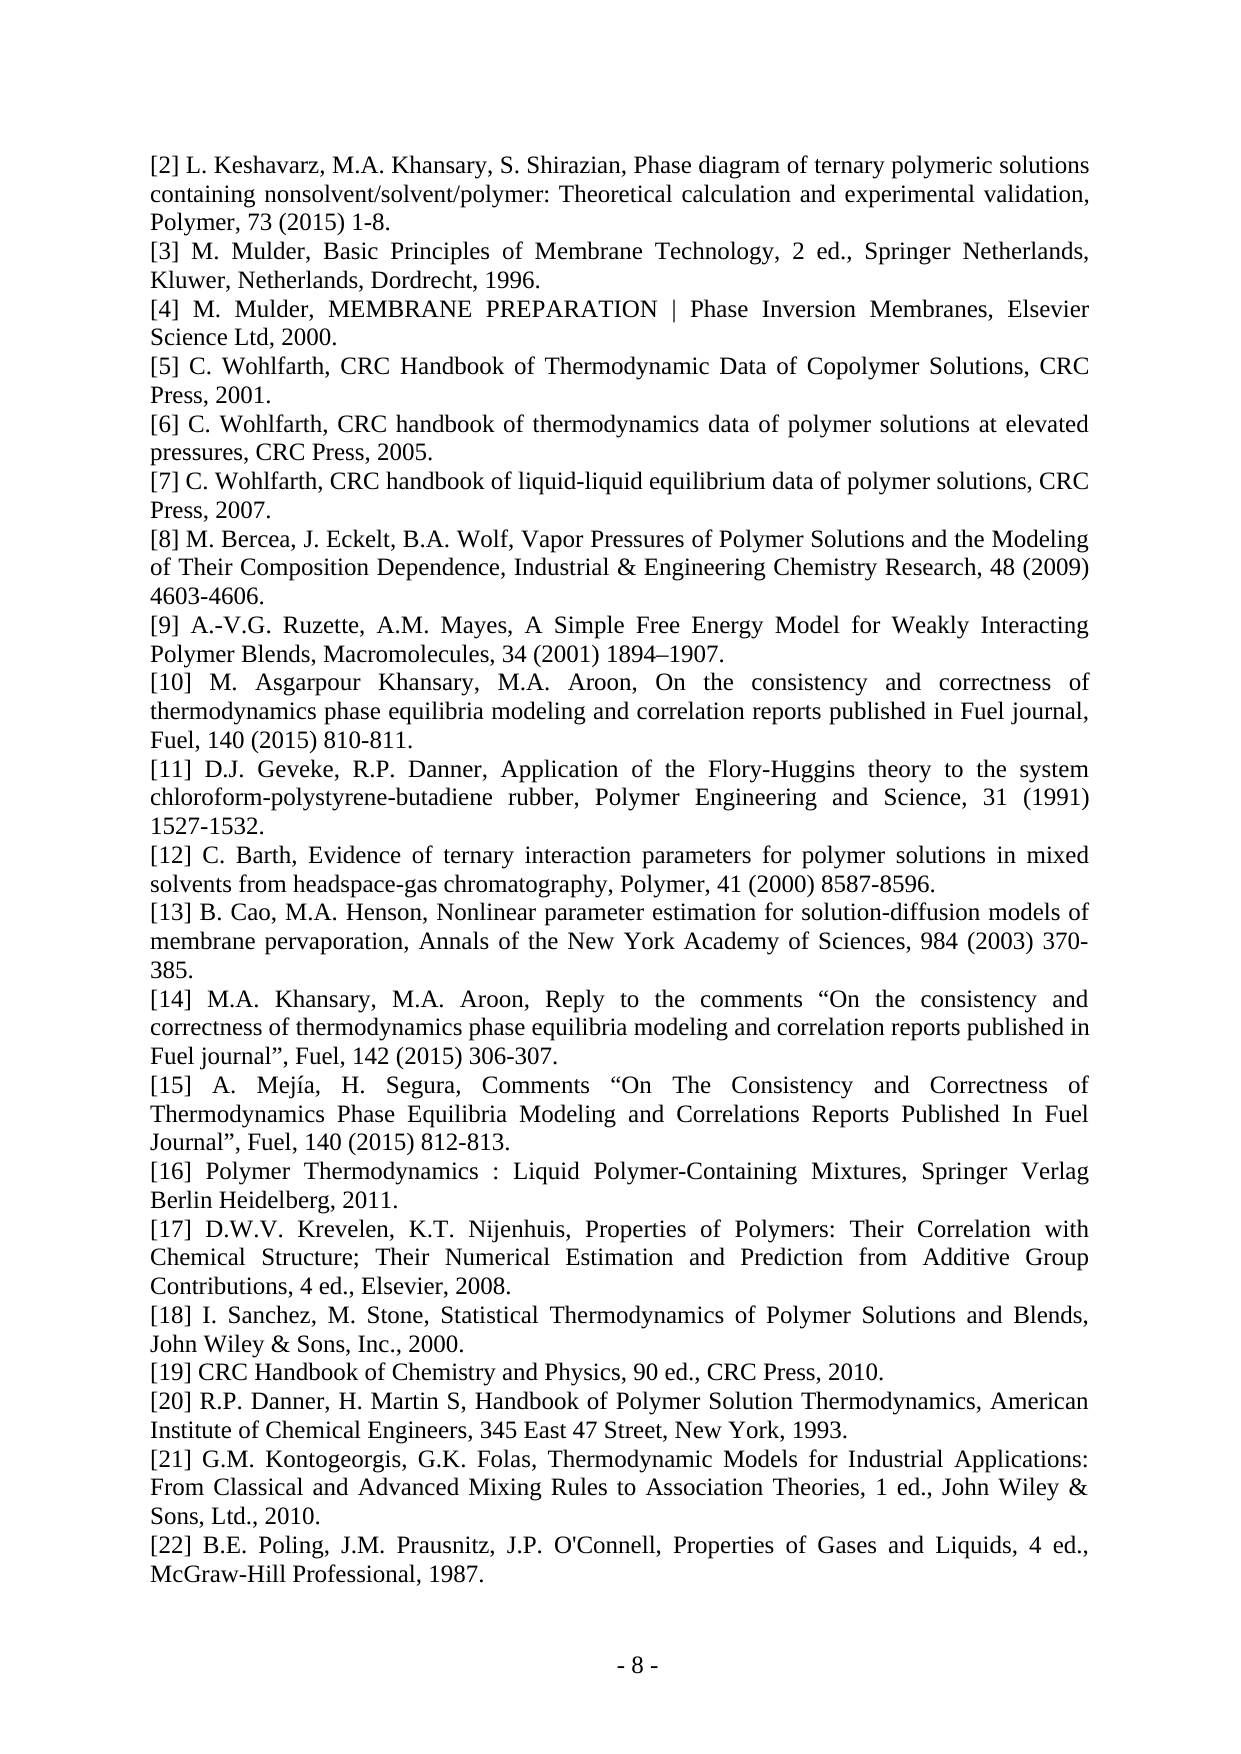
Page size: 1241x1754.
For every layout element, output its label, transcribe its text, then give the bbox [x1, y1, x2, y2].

text [5] C. Wohlfarth, CRC Handbook of Thermodynamic Data of Copolymer Solutions, CRC Press, 2001. [150, 351, 1090, 409]
text [16] Polymer Thermodynamics : Liquid Polymer-Containing Mixtures, Springer Verlag Berlin Heidelberg, 2011. [150, 1156, 1090, 1214]
text [17] D.W.V. Krevelen, K.T. Nijenhuis, Properties of Polymers: Their Correlation with Chemical Structure; Their Numerical Estimation and Prediction from Additive Group Contributions, 4 ed., Elsevier, 2008. [150, 1214, 1090, 1300]
text [14] M.A. Khansary, M.A. Aroon, Reply to the comments “On the consistency and correctness of thermodynamics phase equilibria modeling and correlation reports published in Fuel journal”, Fuel, 142 (2015) 306-307. [150, 984, 1090, 1070]
text [21] G.M. Kontogeorgis, G.K. Folas, Thermodynamic Models for Industrial Applications: From Classical and Advanced Mixing Rules to Association Theories, 1 ed., John Wiley & Sons, Ltd., 2010. [150, 1444, 1090, 1530]
text [20] R.P. Danner, H. Martin S, Handbook of Polymer Solution Thermodynamics, American Institute of Chemical Engineers, 345 East 47 Street, New York, 1993. [150, 1386, 1090, 1444]
text [9] A.-V.G. Ruzette, A.M. Mayes, A Simple Free Energy Model for Weakly Interacting Polymer Blends, Macromolecules, 34 (2001) 1894–1907. [150, 610, 1090, 667]
text [2] L. Keshavarz, M.A. Khansary, S. Shirazian, Phase diagram of ternary polymeric solutions containing nonsolvent/solvent/polymer: Theoretical calculation and experimental validation, Polymer, 73 (2015) 1-8. [150, 150, 1090, 236]
text [8] M. Bercea, J. Eckelt, B.A. Wolf, Vapor Pressures of Polymer Solutions and the Modeling of Their Composition Dependence, Industrial & Engineering Chemistry Research, 48 (2009) 4603-4606. [150, 524, 1090, 610]
text [12] C. Barth, Evidence of ternary interaction parameters for polymer solutions in mixed solvents from headspace-gas chromatography, Polymer, 41 (2000) 8587-8596. [150, 840, 1090, 897]
text [10] M. Asgarpour Khansary, M.A. Aroon, On the consistency and correctness of thermodynamics phase equilibria modeling and correlation reports published in Fuel journal, Fuel, 140 (2015) 810-811. [150, 667, 1090, 754]
text [19] CRC Handbook of Chemistry and Physics, 90 ed., CRC Press, 2010. [150, 1357, 1090, 1386]
text [7] C. Wohlfarth, CRC handbook of liquid-liquid equilibrium data of polymer solutions, CRC Press, 2007. [150, 466, 1090, 524]
text [15] A. Mejía, H. Segura, Comments “On The Consistency and Correctness of Thermodynamics Phase Equilibria Modeling and Correlations Reports Published In Fuel Journal”, Fuel, 140 (2015) 812-813. [150, 1070, 1090, 1156]
text [18] I. Sanchez, M. Stone, Statistical Thermodynamics of Polymer Solutions and Blends, John Wiley & Sons, Inc., 2000. [150, 1300, 1090, 1357]
text [22] B.E. Poling, J.M. Prausnitz, J.P. O'Connell, Properties of Gases and Liquids, 4 ed., McGraw-Hill Professional, 1987. [150, 1530, 1090, 1587]
text [13] B. Cao, M.A. Henson, Nonlinear parameter estimation for solution-diffusion models of membrane pervaporation, Annals of the New York Academy of Sciences, 984 (2003) 370-385. [150, 897, 1090, 984]
text [4] M. Mulder, MEMBRANE PREPARATION | Phase Inversion Membranes, Elsevier Science Ltd, 2000. [150, 294, 1090, 351]
text [11] D.J. Geveke, R.P. Danner, Application of the Flory-Huggins theory to the system chloroform-polystyrene-butadiene rubber, Polymer Engineering and Science, 31 (1991) 1527-1532. [150, 754, 1090, 840]
text [6] C. Wohlfarth, CRC handbook of thermodynamics data of polymer solutions at elevated pressures, CRC Press, 2005. [150, 409, 1090, 466]
text [3] M. Mulder, Basic Principles of Membrane Technology, 2 ed., Springer Netherlands, Kluwer, Netherlands, Dordrecht, 1996. [150, 236, 1090, 294]
